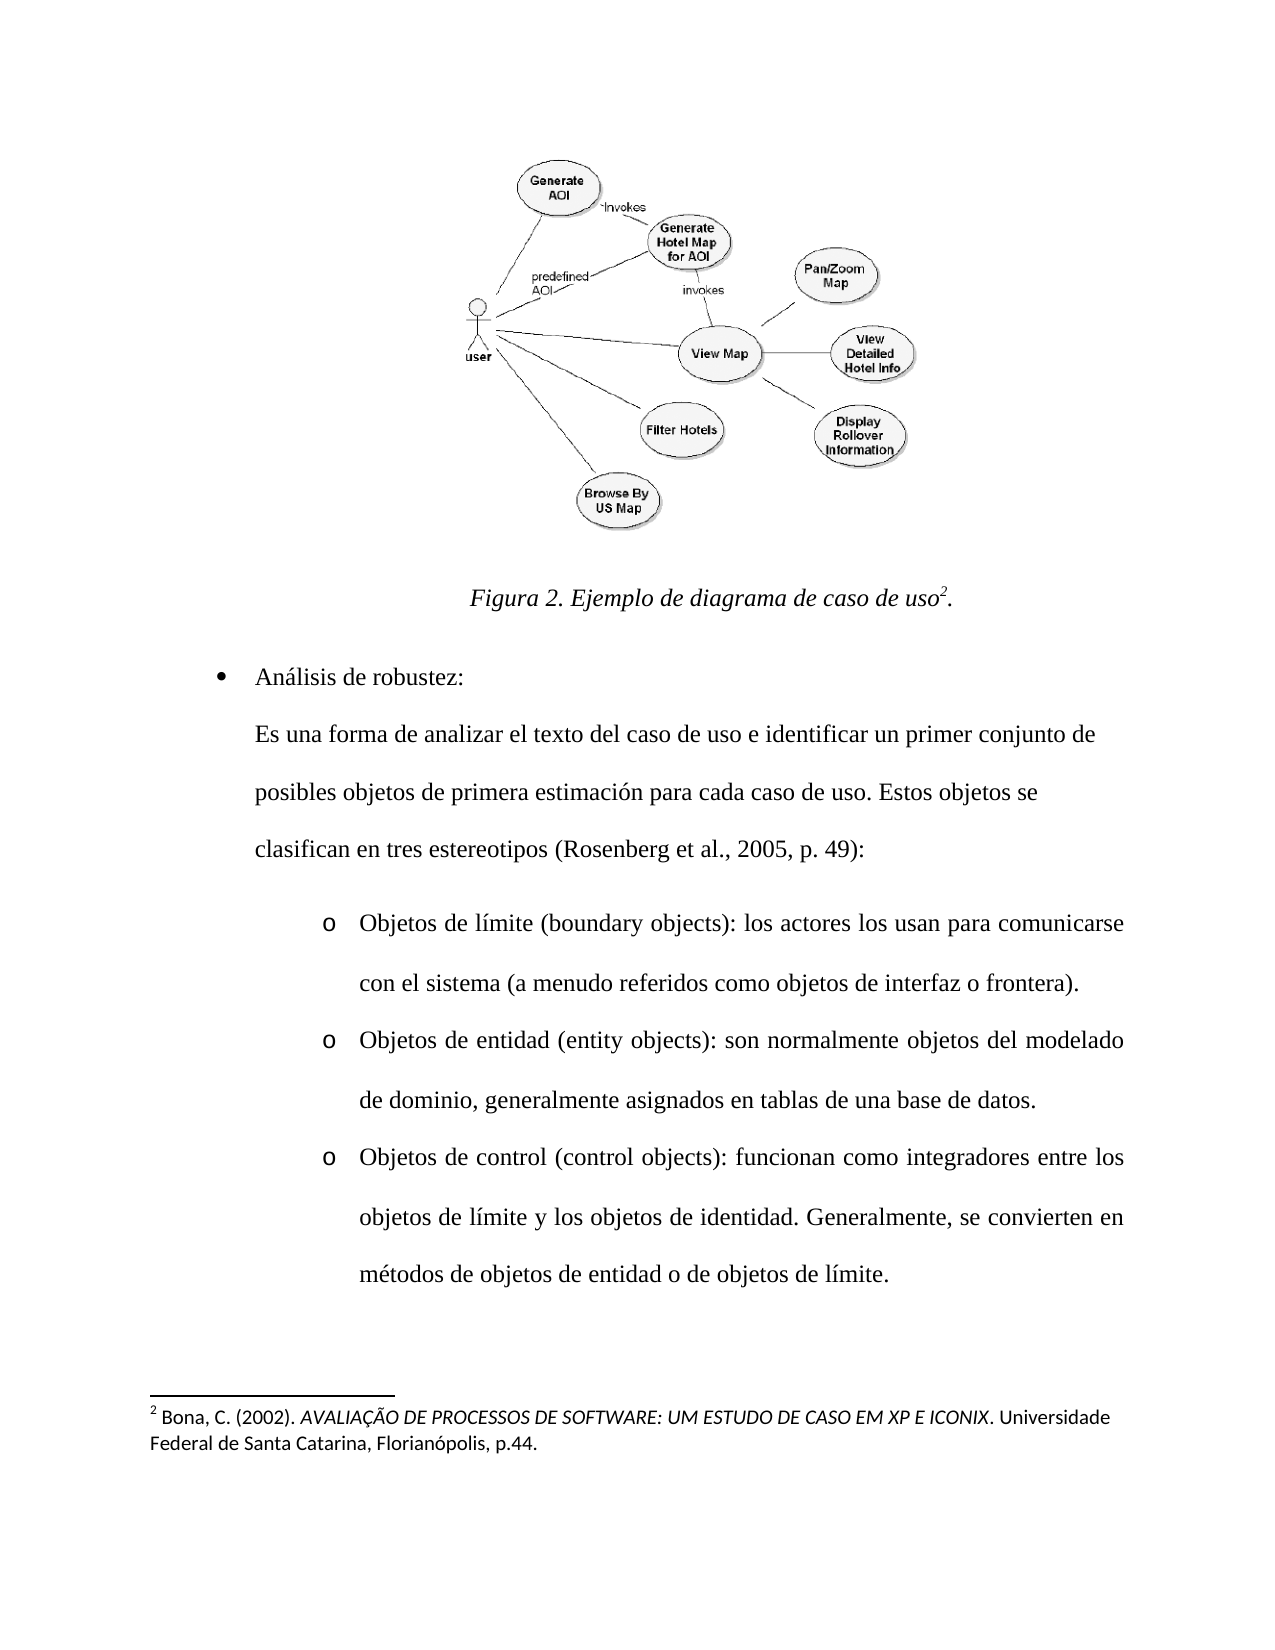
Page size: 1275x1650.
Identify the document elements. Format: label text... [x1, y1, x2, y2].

picture [458, 149, 922, 539]
list Análisis de robustez: [217, 662, 1125, 690]
list Es una forma de analizar el texto del caso de uso e identificar un primer conjunto de posibles objetos de primera estimación para cada caso de uso. Estos objetos se clasifican en tres estereotipos (Rosenberg et al., 2005, p. 49): [254, 719, 1125, 863]
list Objetos de límite (boundary objects): los actores los usan para comunicarse con el sistema (a menudo referidos como objetos de interfaz o frontera). [322, 908, 1125, 997]
list Objetos de control (control objects): funcionan como integradores entre los objetos de límite y los objetos de identidad. Generalmente, se convierten en métodos de objetos de entidad o de objetos de límite. [322, 1142, 1125, 1288]
list Objetos de entidad (entity objects): son normalmente objetos del modelado de dominio, generalmente asignados en tablas de una base de datos. [322, 1025, 1125, 1114]
